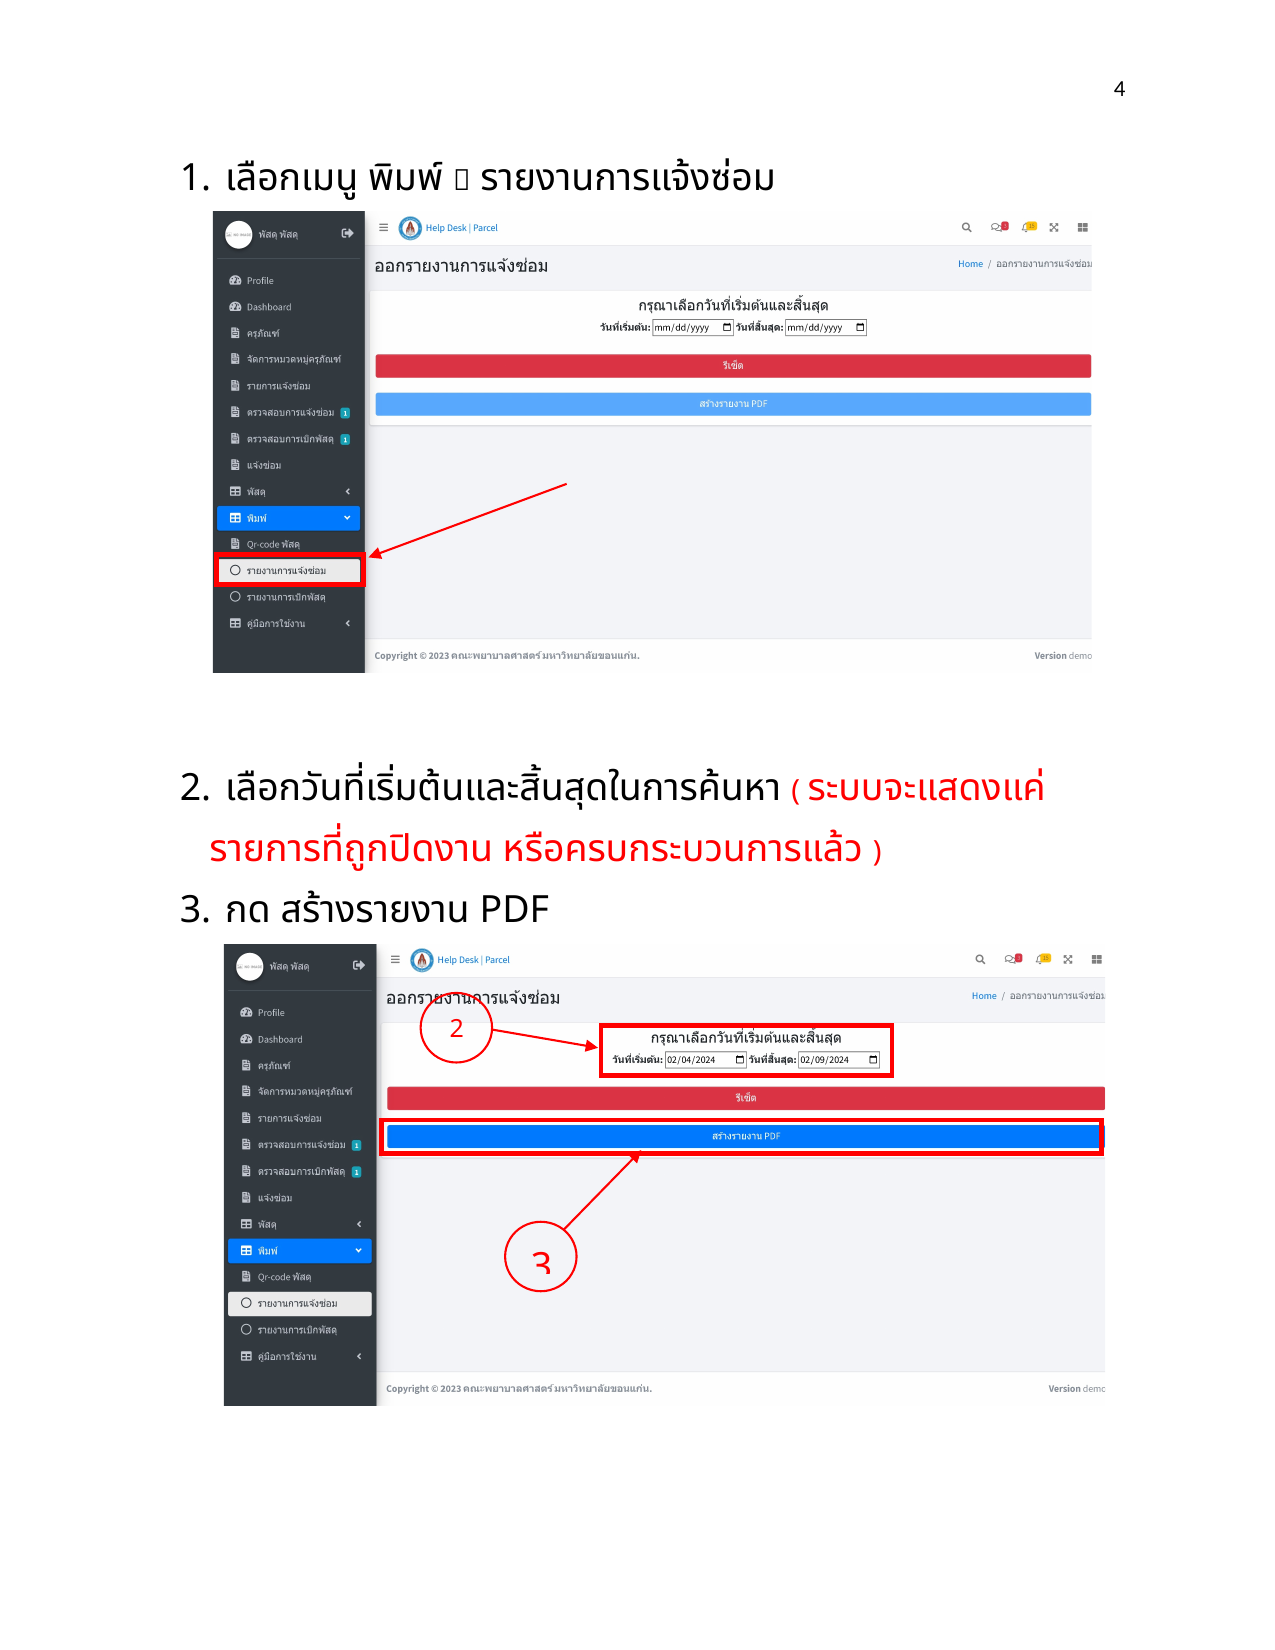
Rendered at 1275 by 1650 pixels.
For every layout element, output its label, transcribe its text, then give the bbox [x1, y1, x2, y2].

list กด สร้างรายงาน PDF [179, 883, 1125, 939]
list เลือกวันที่เริ่มต้นและสิ้นสุดในการค้นหา ( ระบบจะแสดงแค่รายการที่ถูกปิดงาน หรือครบกระบวนการแล้ว ) [179, 760, 1125, 878]
list เลือกเมนู พิมพ์ รายงานการแจ้งซ่อม [179, 150, 1125, 207]
picture [223, 944, 1105, 1406]
picture [212, 211, 1092, 673]
